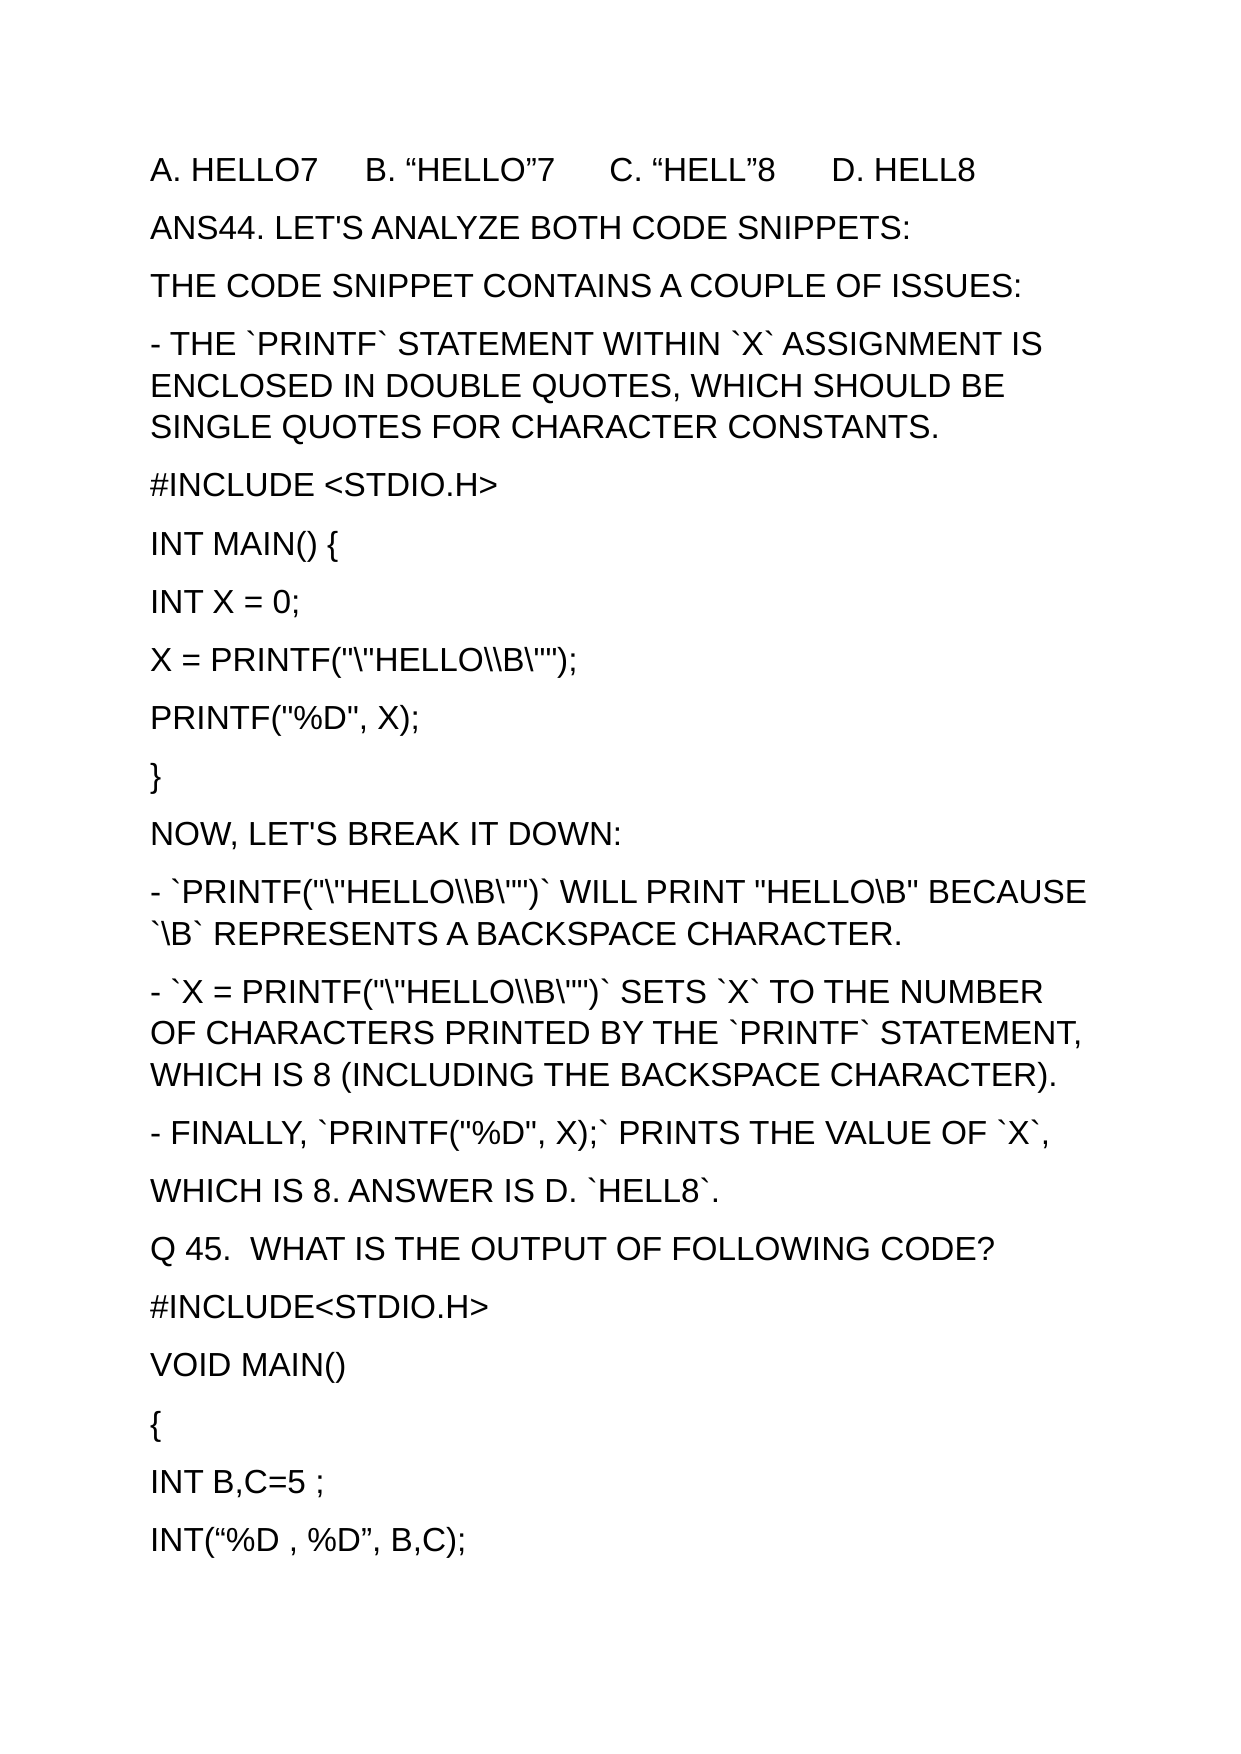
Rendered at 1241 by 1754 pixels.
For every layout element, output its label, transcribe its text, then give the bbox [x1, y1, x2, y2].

text A. HELLO7 B. “HELLO”7 C. “HELL”8 D. HELL8 [150, 150, 1090, 188]
text - FINALLY, `PRINTF("%D", X);` PRINTS THE VALUE OF `X`, [150, 1113, 1090, 1151]
text X = PRINTF("\"HELLO\\B\""); [150, 640, 1090, 678]
text THE CODE SNIPPET CONTAINS A COUPLE OF ISSUES: [150, 266, 1090, 305]
text } [150, 756, 1090, 794]
text INT(“%D , %D”, B,C); [150, 1520, 1090, 1558]
text Q 45. WHAT IS THE OUTPUT OF FOLLOWING CODE? [150, 1229, 1090, 1268]
text NOW, LET'S BREAK IT DOWN: [150, 814, 1090, 853]
text ANS44. LET'S ANALYZE BOTH CODE SNIPPETS: [150, 208, 1090, 247]
text WHICH IS 8. ANSWER IS D. `HELL8`. [150, 1171, 1090, 1209]
text - `X = PRINTF("\"HELLO\\B\"")` SETS `X` TO THE NUMBER OF CHARACTERS PRINTED BY THE `PRINTF` STATEMENT, WHICH IS 8 (INCLUDING THE BACKSPACE CHARACTER). [150, 972, 1090, 1093]
text PRINTF("%D", X); [150, 698, 1090, 736]
text #INCLUDE <STDIO.H> [150, 465, 1090, 504]
text - `PRINTF("\"HELLO\\B\"")` WILL PRINT "HELLO\B" BECAUSE `\B` REPRESENTS A BACKSPACE CHARACTER. [150, 872, 1090, 952]
text #INCLUDE<STDIO.H> [150, 1287, 1090, 1326]
text - THE `PRINTF` STATEMENT WITHIN `X` ASSIGNMENT IS ENCLOSED IN DOUBLE QUOTES, WHICH SHOULD BE SINGLE QUOTES FOR CHARACTER CONSTANTS. [150, 324, 1090, 446]
text INT X = 0; [150, 582, 1090, 620]
text INT MAIN() { [150, 523, 1090, 562]
text INT B,C=5 ; [150, 1462, 1090, 1500]
text { [150, 1403, 1090, 1442]
text VOID MAIN() [150, 1345, 1090, 1384]
